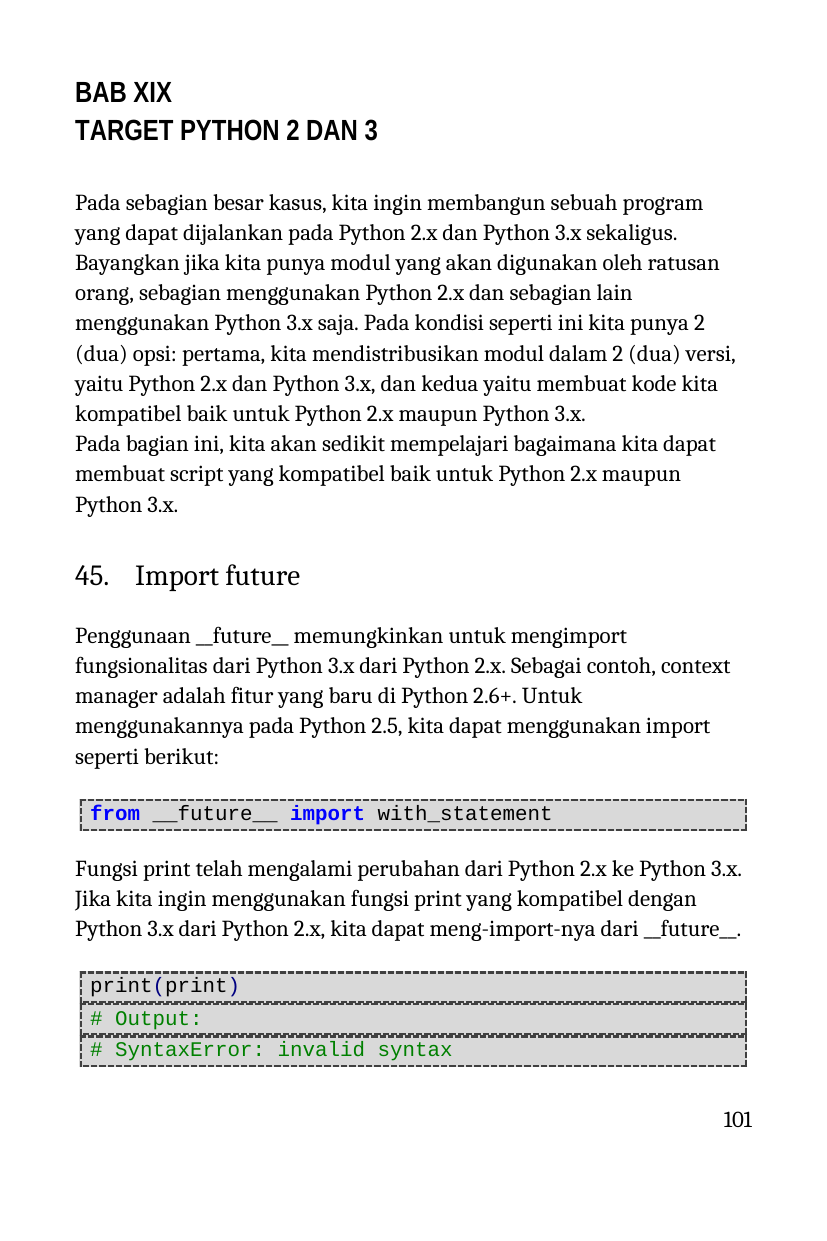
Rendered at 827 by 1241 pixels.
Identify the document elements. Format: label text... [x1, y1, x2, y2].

text from __future__ import with_statement [79, 799, 747, 831]
text Fungsi print telah mengalami perubahan dari Python 2.x ke Python 3.x. Jika kita ingin menggunakan fungsi print yang kompatibel dengan Python 3.x dari Python 2.x, kita dapat meng-import-nya dari __future__. [75, 856, 752, 942]
text Penggunaan __future__ memungkinkan untuk mengimport fungsionalitas dari Python 3.x dari Python 2.x. Sebagai contoh, context manager adalah fitur yang baru di Python 2.6+. Untuk menggunakannya pada Python 2.5, kita dapat menggunakan import seperti berikut: [75, 623, 752, 770]
text # SyntaxError: invalid syntax [79, 1035, 747, 1067]
text print(print) [79, 971, 747, 1003]
subtitle Import future [75, 559, 752, 593]
subtitle TARGET PYTHON 2 DAN 3 [75, 75, 752, 147]
text # Output: [79, 1003, 747, 1035]
text Pada sebagian besar kasus, kita ingin membangun sebuah program yang dapat dijalankan pada Python 2.x dan Python 3.x sekaligus. Bayangkan jika kita punya modul yang akan digunakan oleh ratusan orang, sebagian menggunakan Python 2.x dan sebagian lain menggunakan Python 3.x saja. Pada kondisi seperti ini kita punya 2 (dua) opsi: pertama, kita mendistribusikan modul dalam 2 (dua) versi, yaitu Python 2.x dan Python 3.x, dan kedua yaitu membuat kode kita kompatibel baik untuk Python 2.x maupun Python 3.x. [75, 189, 752, 427]
text Pada bagian ini, kita akan sedikit mempelajari bagaimana kita dapat membuat script yang kompatibel baik untuk Python 2.x maupun Python 3.x. [75, 431, 752, 518]
